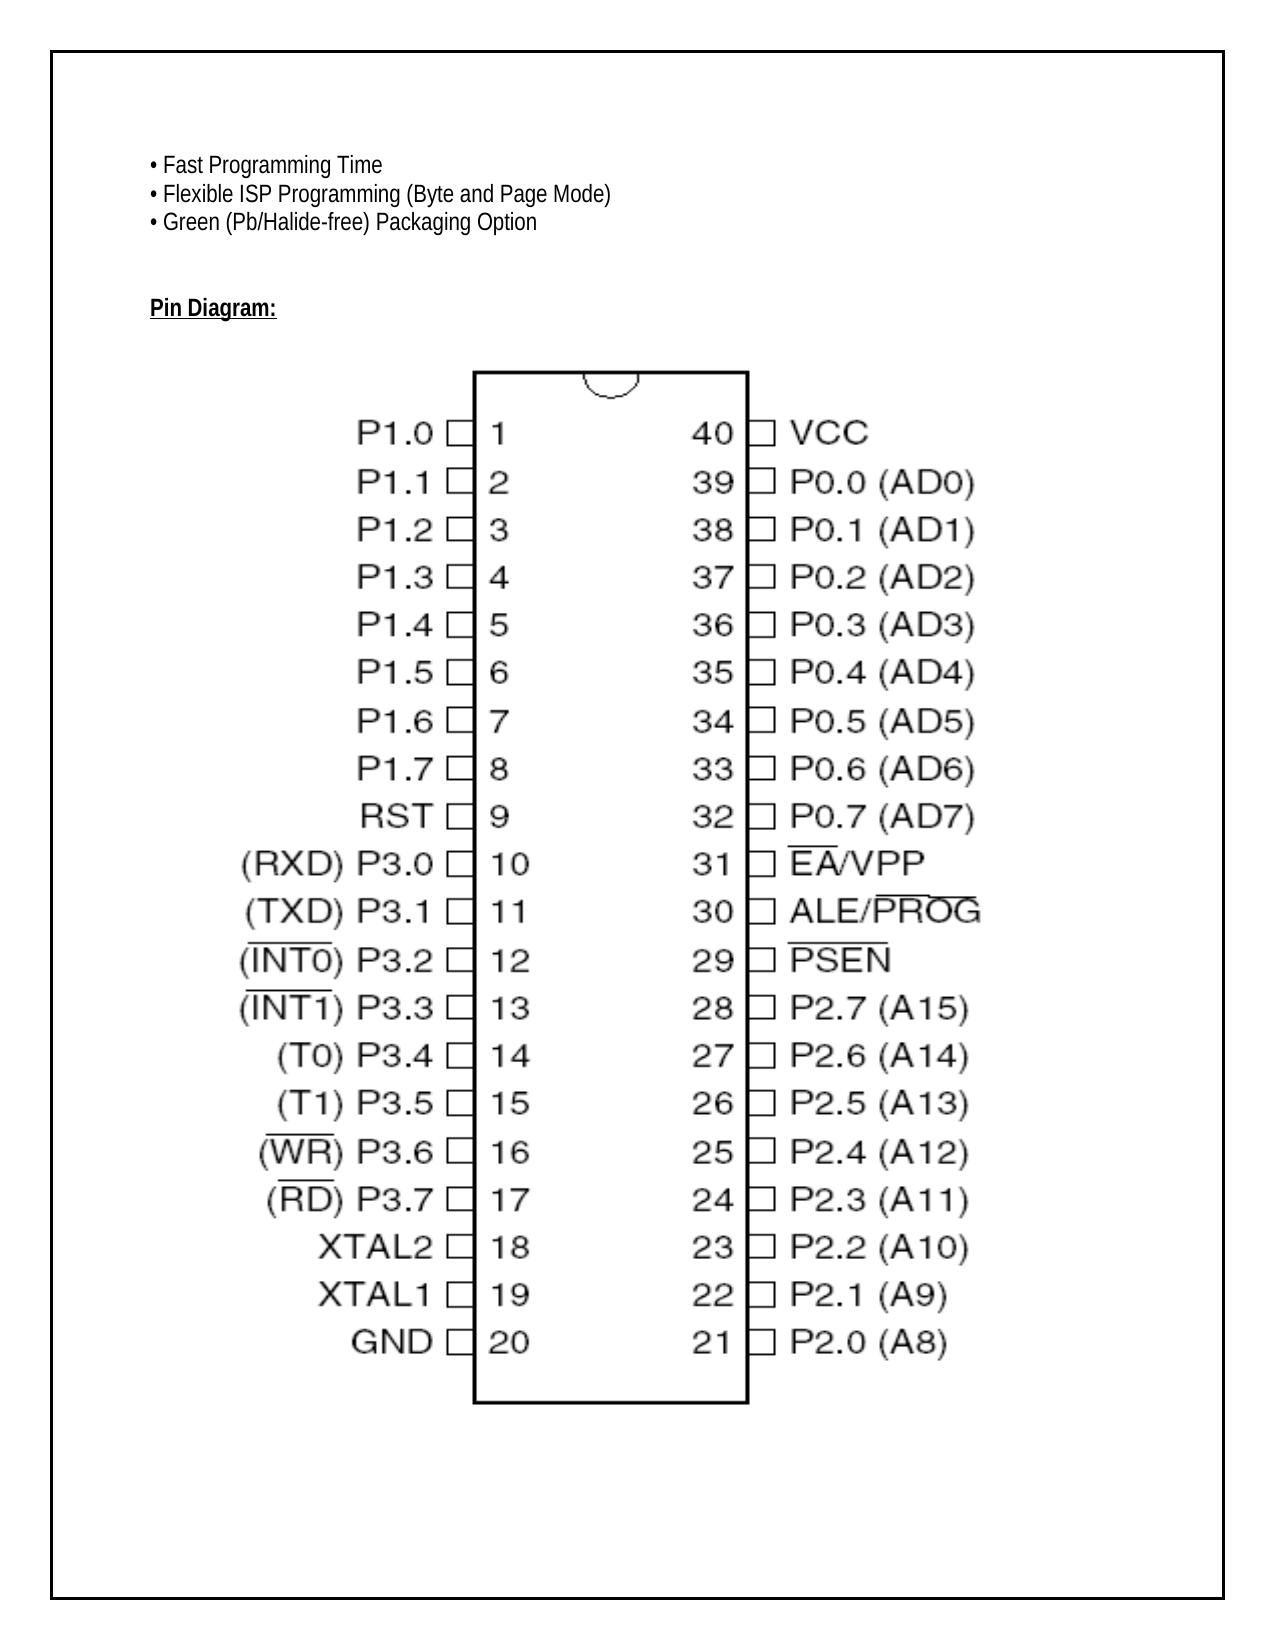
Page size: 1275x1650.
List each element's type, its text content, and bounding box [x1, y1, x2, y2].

text • Green (Pb/Halide-free) Packaging Option [150, 207, 1125, 236]
picture [150, 350, 1071, 1426]
text • Flexible ISP Programming (Byte and Page Mode) [150, 179, 1125, 207]
text Pin Diagram: [150, 293, 1125, 322]
text • Fast Programming Time [150, 150, 1125, 179]
